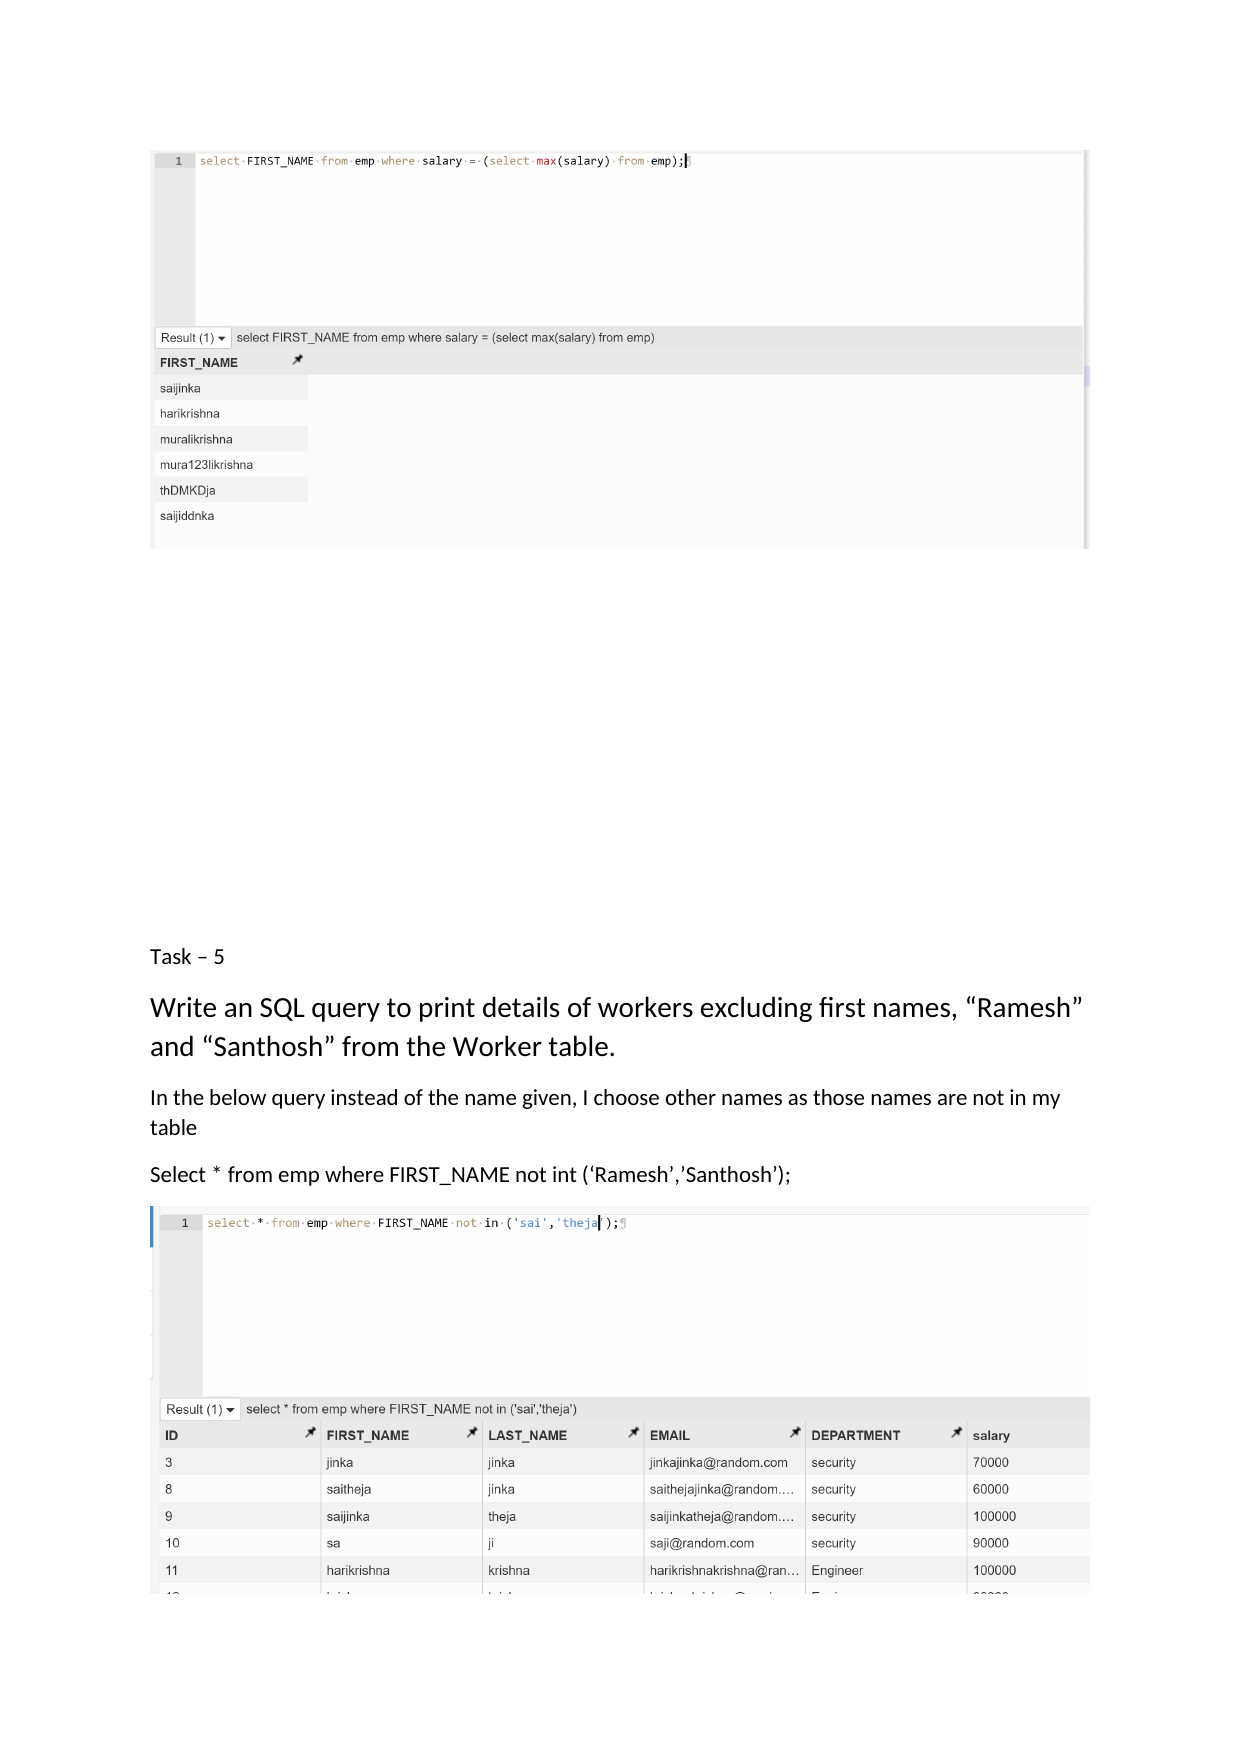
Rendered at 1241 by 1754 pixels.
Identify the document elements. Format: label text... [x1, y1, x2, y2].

text In the below query instead of the name given, I choose other names as those names are not in my table [150, 1083, 1090, 1141]
text Write an SQL query to print details of workers excluding first names, “Ramesh” and “Santhosh” from the Worker table. [150, 989, 1090, 1063]
text Select * from emp where FIRST_NAME not int (‘Ramesh’,’Santhosh’); [150, 1160, 1090, 1188]
text Task – 5 [150, 942, 1090, 971]
picture [150, 150, 1091, 549]
picture [150, 1206, 1091, 1594]
